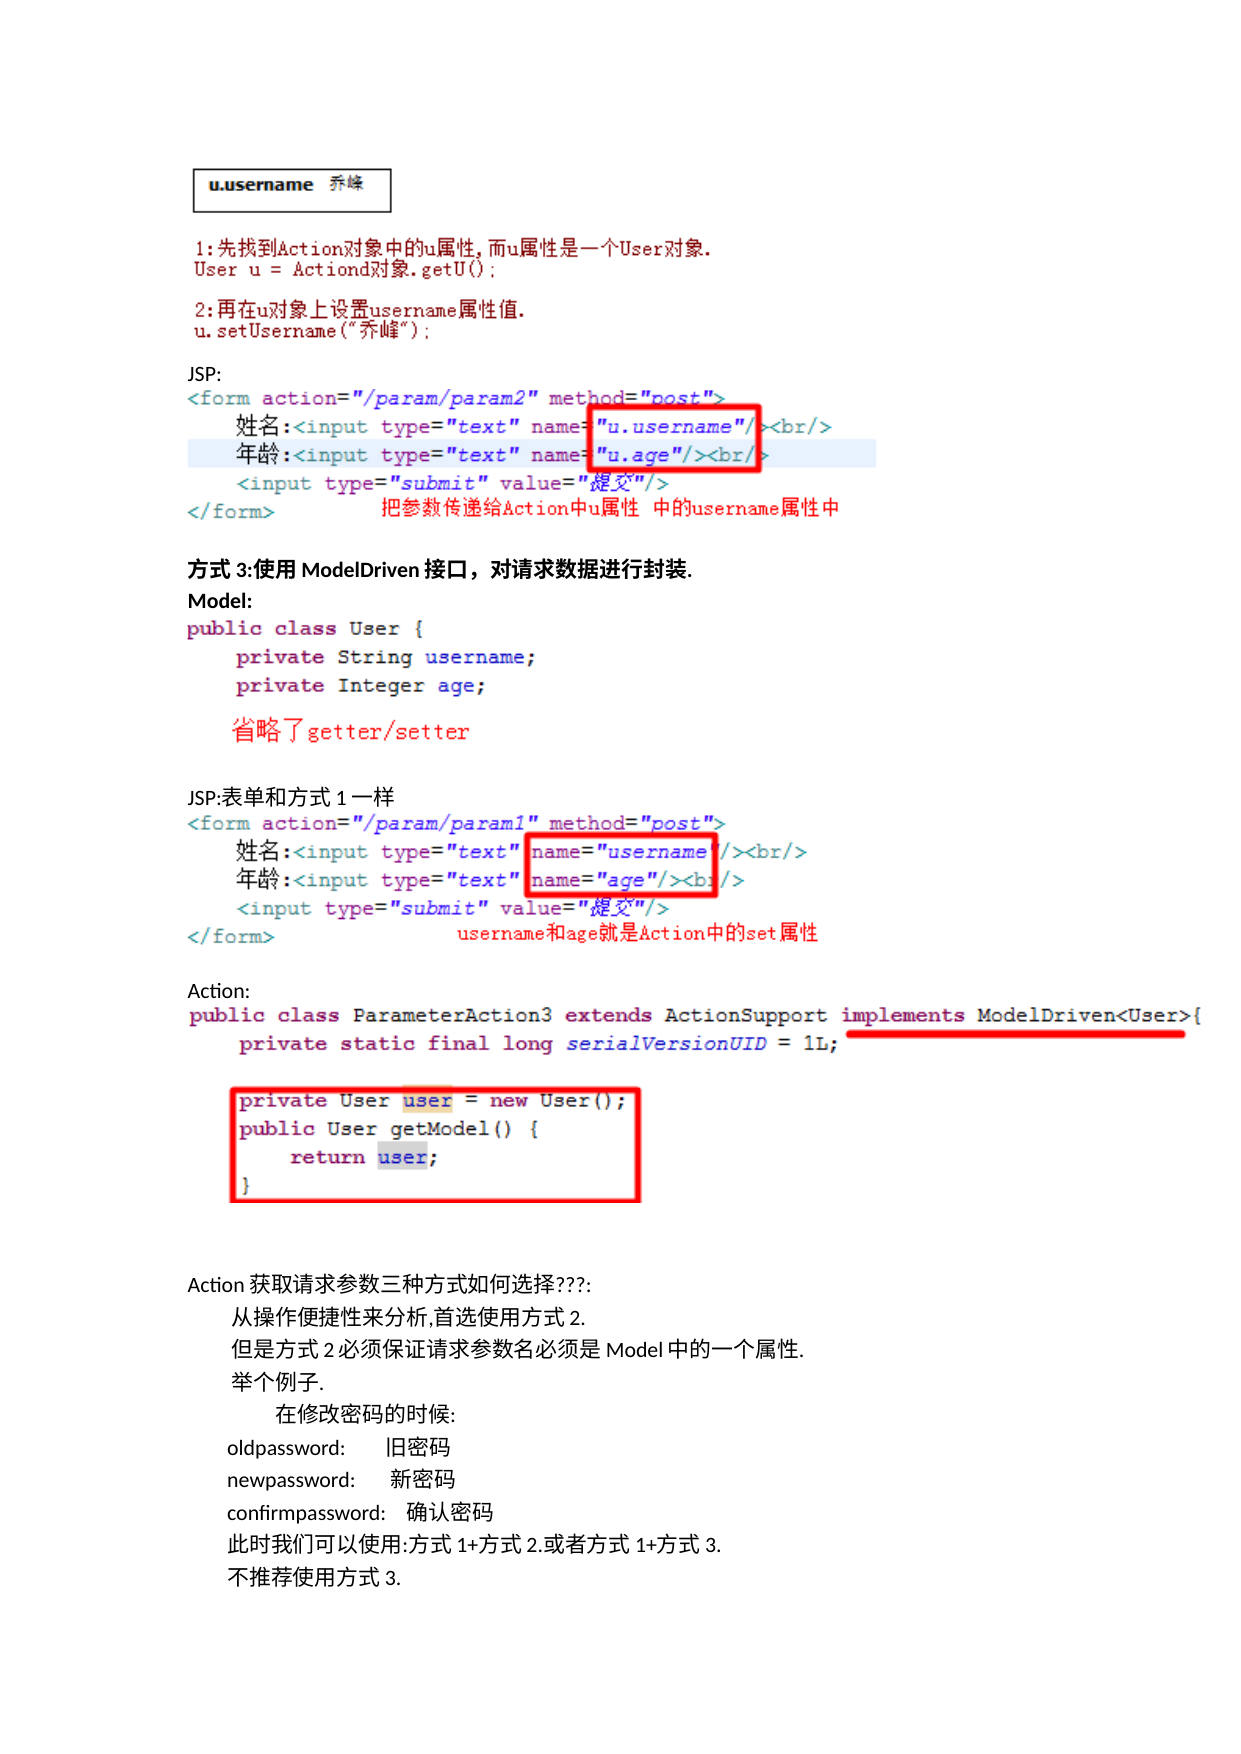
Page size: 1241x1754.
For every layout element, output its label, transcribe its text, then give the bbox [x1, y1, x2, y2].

list oldpassword: 旧密码 [187, 1429, 1053, 1462]
list 从操作便捷性来分析,首选使用方式2. [187, 1299, 1053, 1332]
list 方式3:使用ModelDriven接口，对请求数据进行封装. [187, 552, 1053, 584]
list Action: [187, 974, 1053, 1007]
picture [187, 162, 725, 347]
list JSP: [187, 357, 1053, 389]
list Model: [187, 584, 1053, 617]
list 举个例子. [187, 1364, 1053, 1397]
list newpassword: 新密码 [187, 1462, 1053, 1494]
picture [187, 812, 832, 951]
list Action获取请求参数三种方式如何选择???: [187, 1267, 1053, 1299]
list 但是方式2必须保证请求参数名必须是Model中的一个属性. [187, 1332, 1053, 1364]
list 此时我们可以使用:方式1+方式2.或者方式1+方式3. [187, 1527, 1053, 1559]
picture [187, 389, 877, 534]
list 不推荐使用方式3. [187, 1559, 1053, 1592]
list JSP:表单和方式1一样 [187, 779, 1053, 812]
list 在修改密码的时候: [187, 1397, 1053, 1429]
picture [187, 617, 571, 752]
picture [187, 1007, 1213, 1203]
list confirmpassword: 确认密码 [187, 1494, 1053, 1527]
